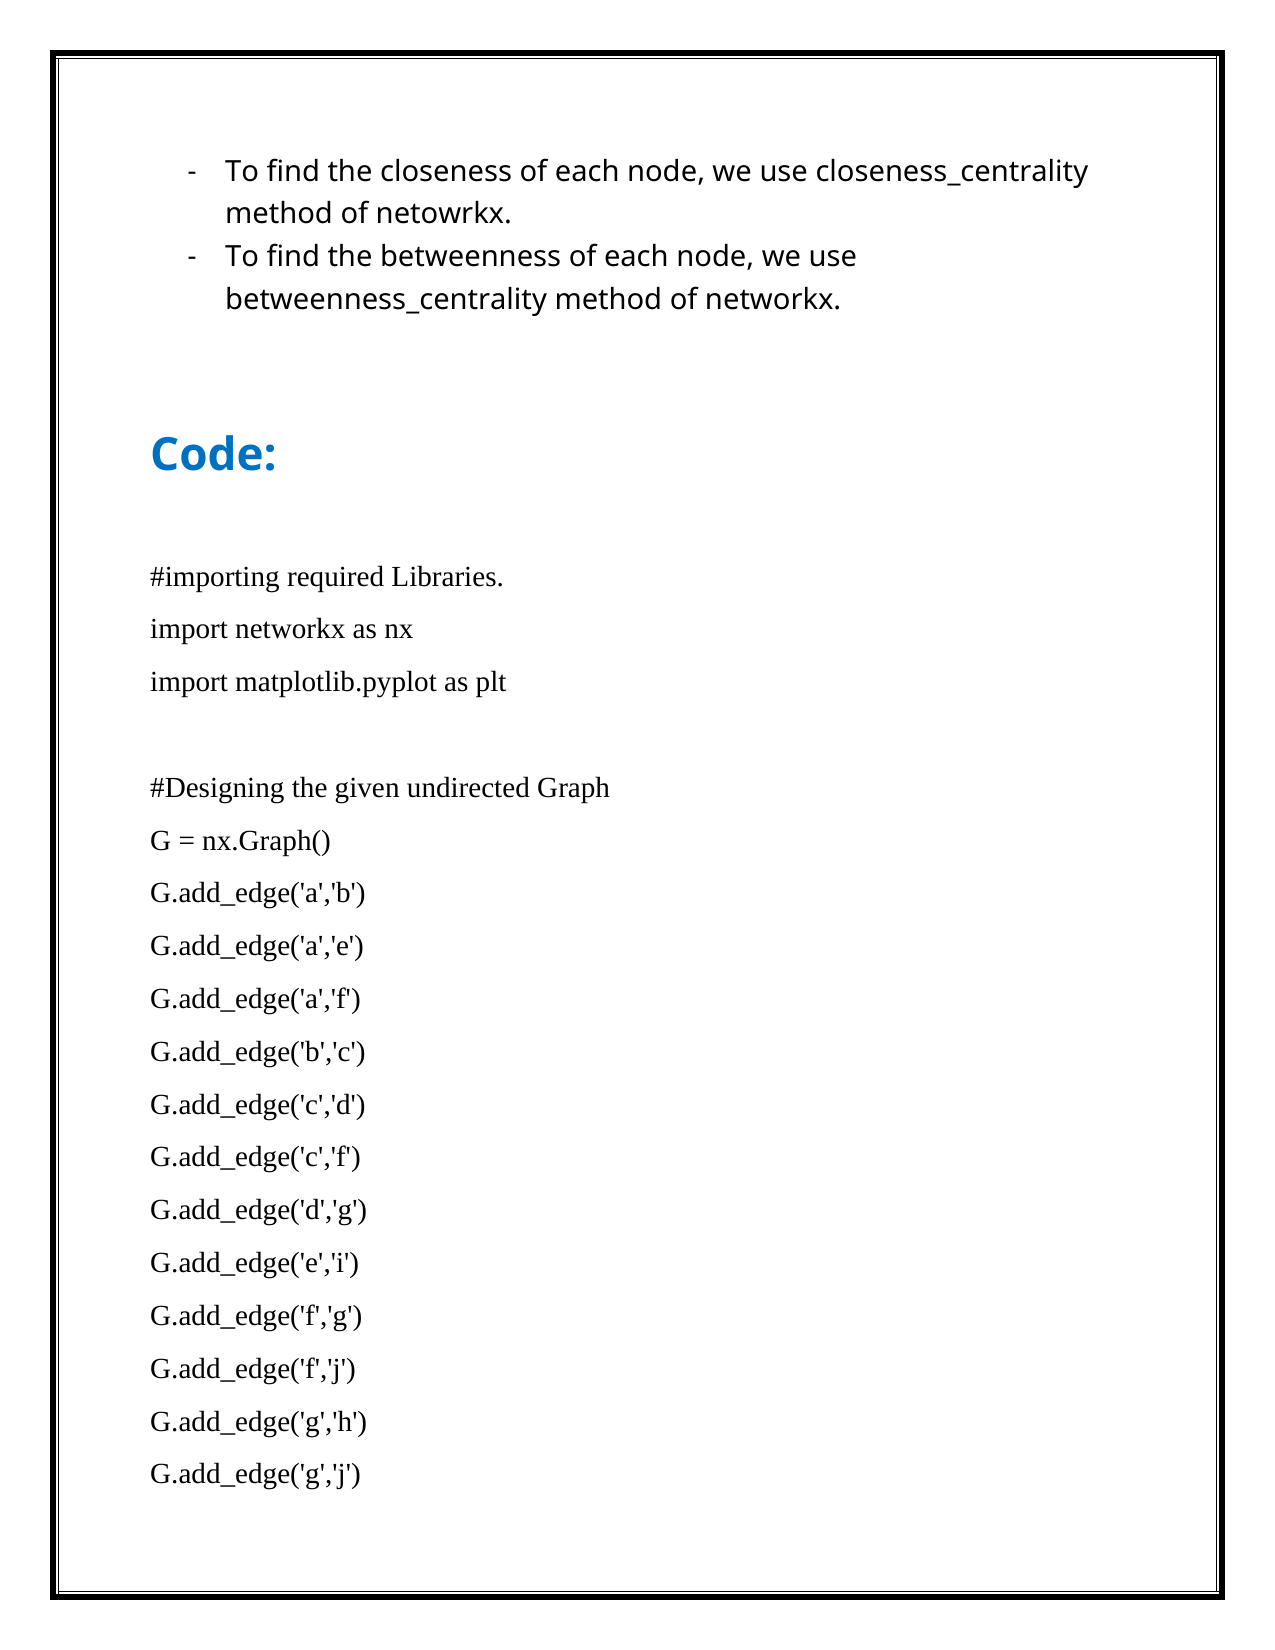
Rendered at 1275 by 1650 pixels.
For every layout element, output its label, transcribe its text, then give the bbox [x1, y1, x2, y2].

text Code: [150, 422, 1125, 484]
text G = nx.Graph() [150, 823, 1125, 856]
text G.add_edge('a','b') [150, 876, 1125, 909]
text G.add_edge('g','j') [150, 1456, 1125, 1490]
text G.add_edge('c','f') [150, 1139, 1125, 1173]
text import matplotlib.pyplot as plt [150, 664, 1125, 698]
list To find the betweenness of each node, we use betweenness_centrality method of networkx. [187, 236, 1125, 318]
text G.add_edge('b','c') [150, 1034, 1125, 1067]
text G.add_edge('f','g') [150, 1298, 1125, 1332]
text G.add_edge('a','f') [150, 981, 1125, 1015]
text import networkx as nx [150, 611, 1125, 645]
list To find the closeness of each node, we use closeness_centrality method of netowrkx. [187, 150, 1125, 232]
text G.add_edge('e','i') [150, 1245, 1125, 1279]
text #importing required Libraries. [150, 559, 1125, 592]
text G.add_edge('c','d') [150, 1087, 1125, 1120]
text G.add_edge('f','j') [150, 1351, 1125, 1384]
text G.add_edge('a','e') [150, 928, 1125, 962]
text G.add_edge('g','h') [150, 1404, 1125, 1437]
text #Designing the given undirected Graph [150, 770, 1125, 803]
text G.add_edge('d','g') [150, 1192, 1125, 1226]
